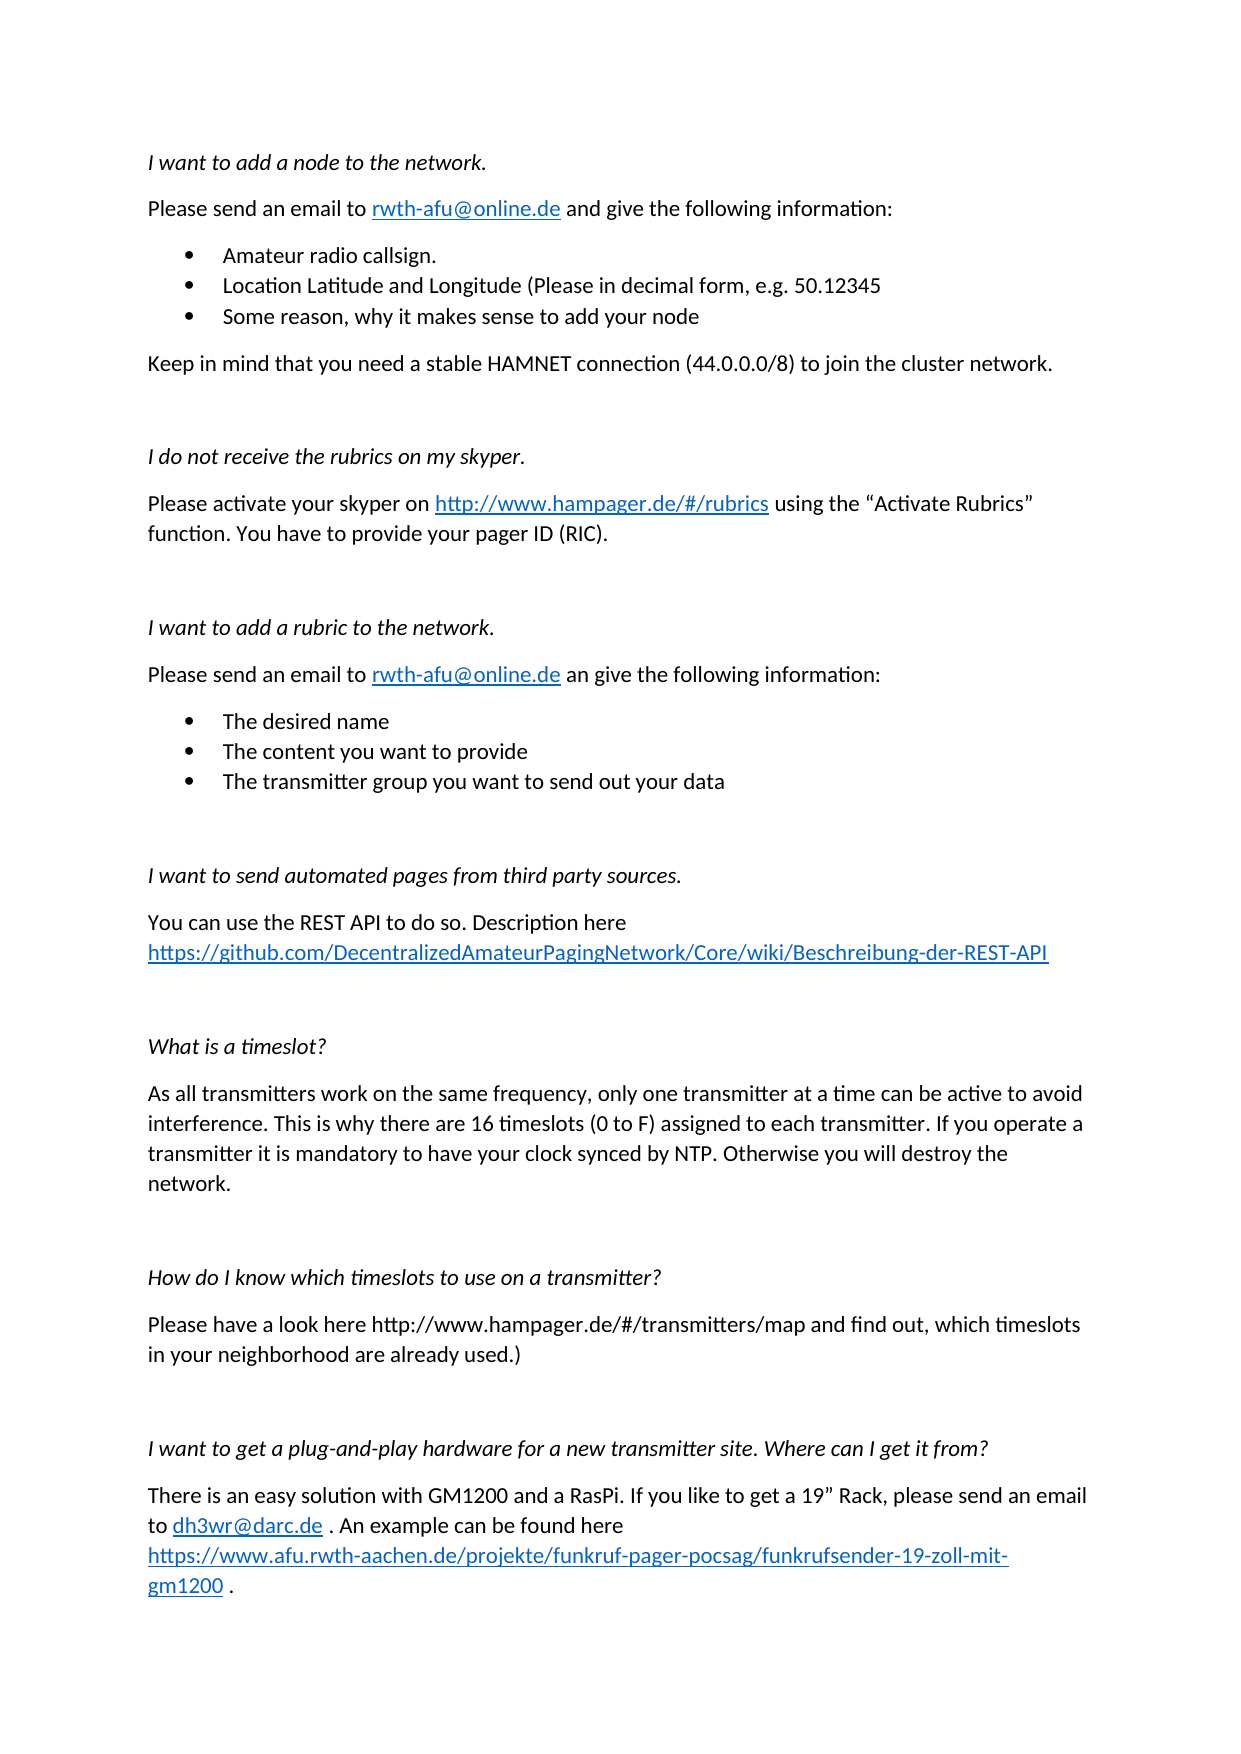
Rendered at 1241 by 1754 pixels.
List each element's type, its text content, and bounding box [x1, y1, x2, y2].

text Keep in mind that you need a stable HAMNET connection (44.0.0.0/8) to join the cluster network. [148, 349, 1093, 377]
text I want to add a rubric to the network. [148, 613, 1093, 641]
list The desired name [185, 707, 1093, 735]
text As all transmitters work on the same frequency, only one transmitter at a time can be active to avoid interference. This is why there are 16 timeslots (0 to F) assigned to each transmitter. If you operate a transmitter it is mandatory to have your clock synced by NTP. Otherwise you will destroy the network. [148, 1079, 1093, 1197]
text What is a timeslot? [148, 1032, 1093, 1060]
text Please send an email to rwth-afu@online.de and give the following information: [148, 194, 1093, 222]
text Please send an email to rwth-afu@online.de an give the following information: [148, 660, 1093, 688]
text I want to send automated pages from third party sources. [148, 861, 1093, 889]
list The content you want to provide [185, 737, 1093, 765]
text You can use the REST API to do so. Description here https://github.com/DecentralizedAmateurPagingNetwork/Core/wiki/Beschreibung-der-REST-API [148, 908, 1093, 966]
text Please have a look here http://www.hampager.de/#/transmitters/map and find out, which timeslots in your neighborhood are already used.) [148, 1310, 1093, 1368]
text Please activate your skyper on http://www.hampager.de/#/rubrics using the “Activate Rubrics” function. You have to provide your pager ID (RIC). [148, 489, 1093, 547]
list Some reason, why it makes sense to add your node [185, 302, 1093, 330]
text I want to add a node to the network. [148, 148, 1093, 176]
list Amateur radio callsign. [185, 241, 1093, 269]
text I want to get a plug-and-play hardware for a new transmitter site. Where can I get it from? [148, 1434, 1093, 1462]
text How do I know which timeslots to use on a transmitter? [148, 1263, 1093, 1291]
text I do not receive the rubrics on my skyper. [148, 442, 1093, 470]
list The transmitter group you want to send out your data [185, 767, 1093, 795]
list Location Latitude and Longitude (Please in decimal form, e.g. 50.12345 [185, 272, 1093, 299]
text There is an easy solution with GM1200 and a RasPi. If you like to get a 19” Rack, please send an email to dh3wr@darc.de . An example can be found here https://www.afu.rwth-aachen.de/projekte/funkruf-pager-pocsag/funkrufsender-19-zoll-mit-gm1200 . [148, 1481, 1093, 1599]
